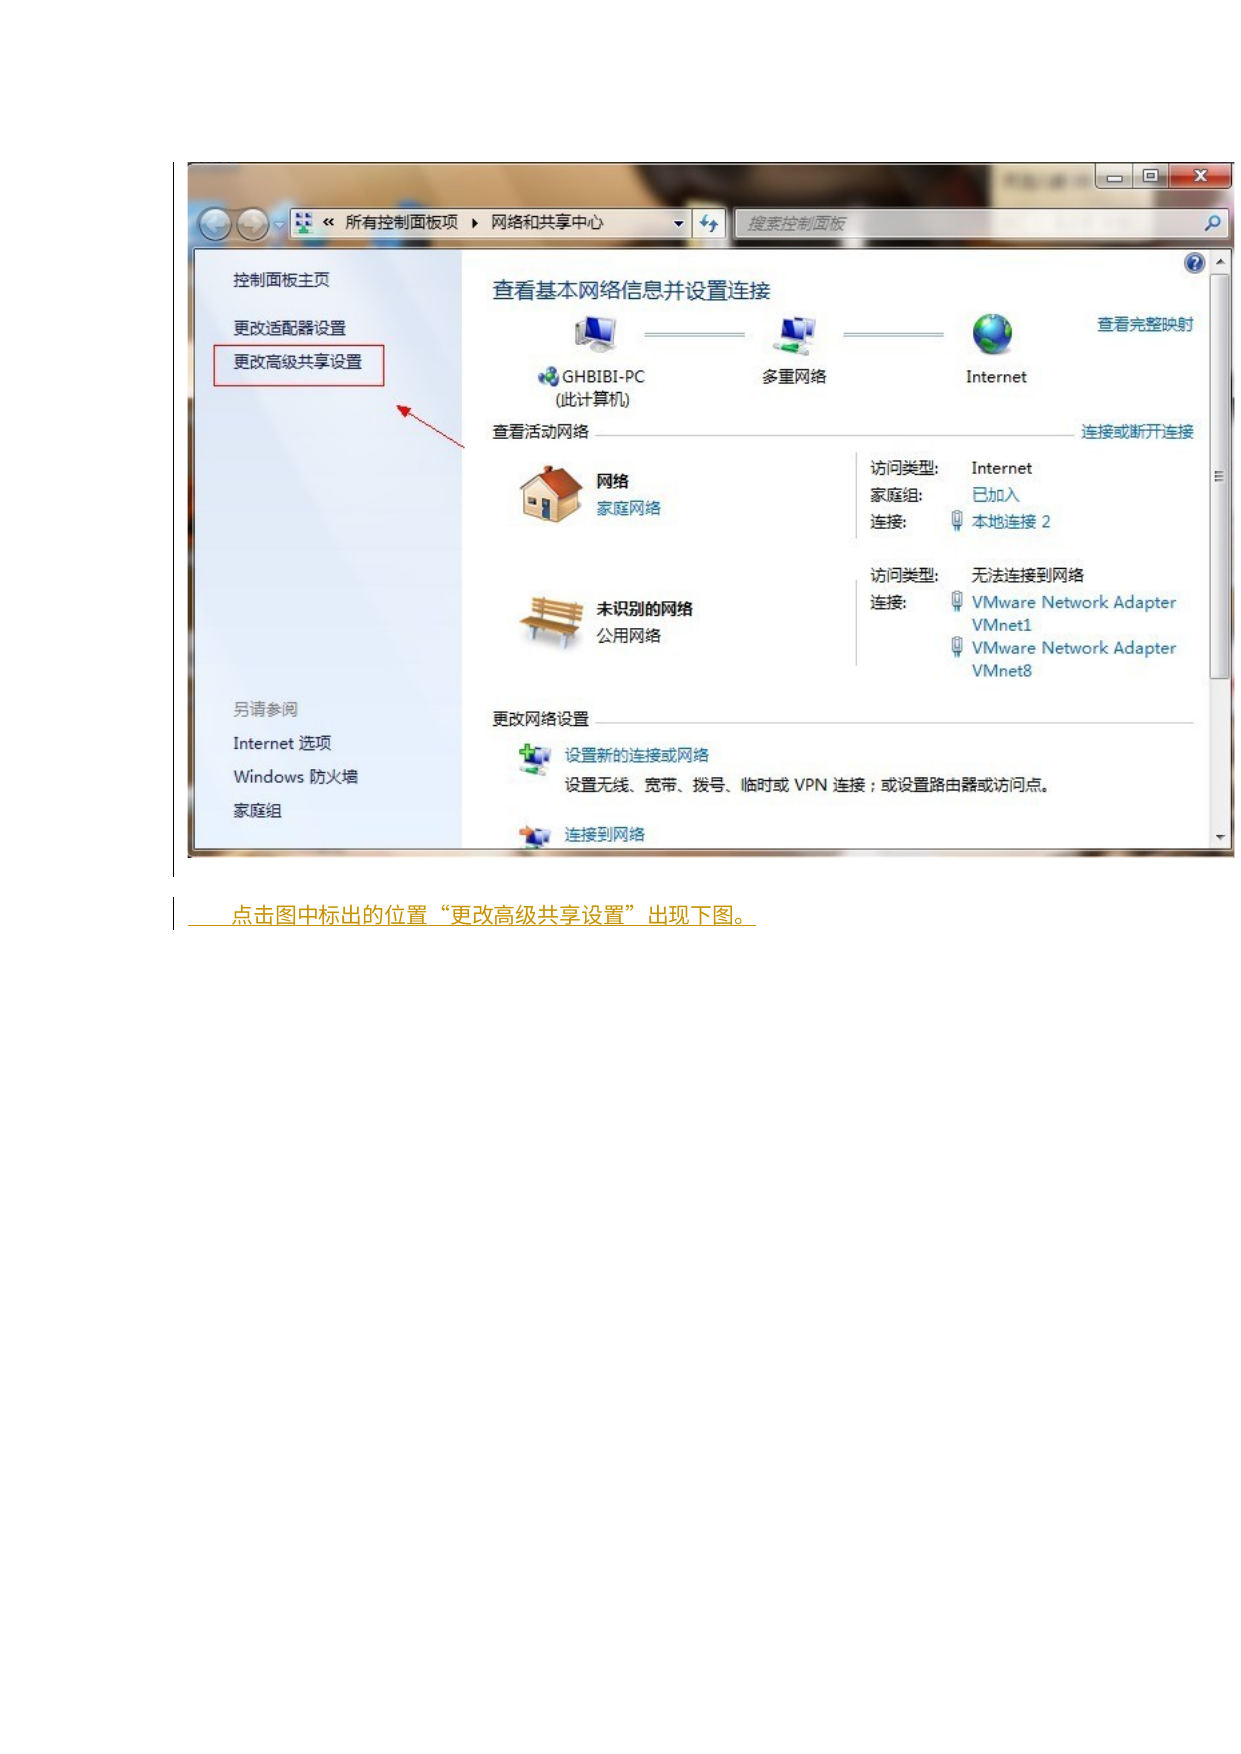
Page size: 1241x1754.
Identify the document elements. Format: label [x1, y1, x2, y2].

picture [187, 162, 1235, 858]
